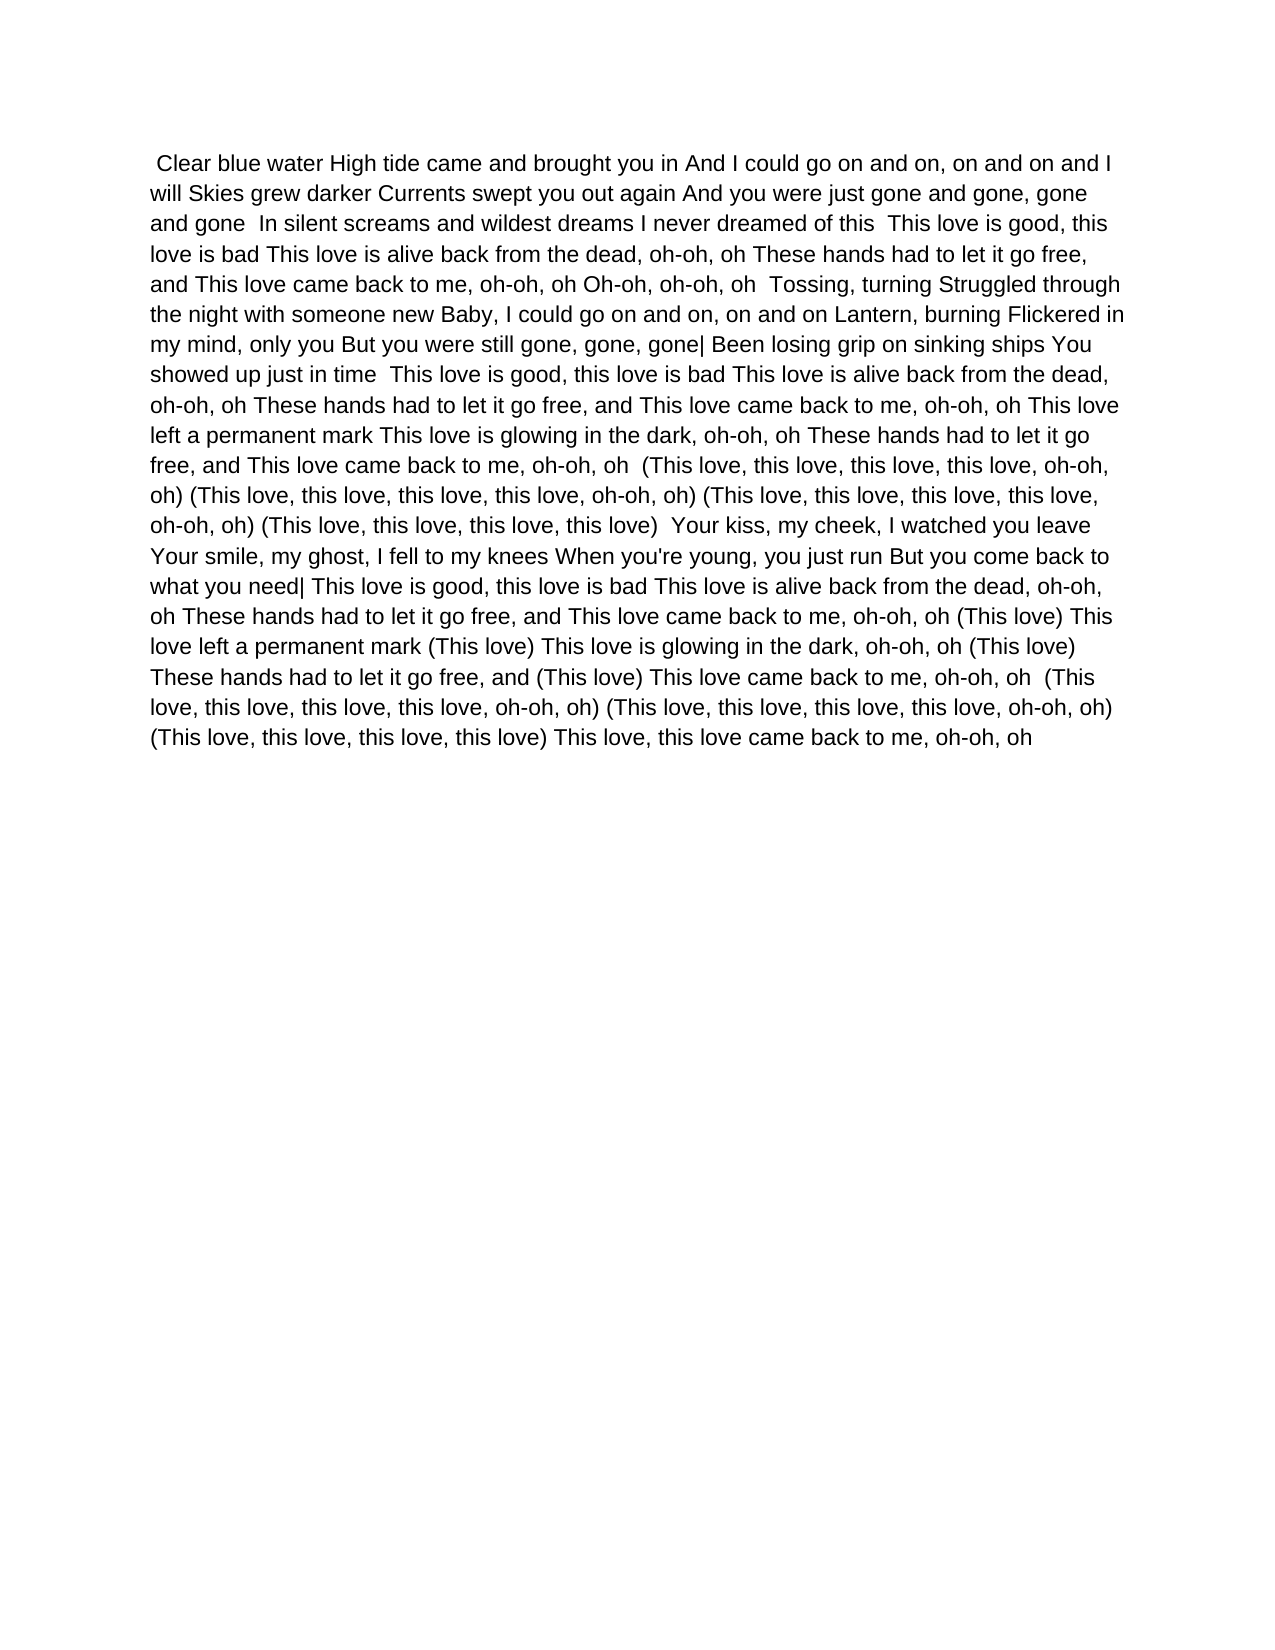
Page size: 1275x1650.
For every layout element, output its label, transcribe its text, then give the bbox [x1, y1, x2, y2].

text Clear blue water High tide came and brought you in And I could go on and on, on and on and I will Skies grew darker Currents swept you out again And you were just gone and gone, gone and gone In silent screams and wildest dreams I never dreamed of this This love is good, this love is bad This love is alive back from the dead, oh-oh, oh These hands had to let it go free, and This love came back to me, oh-oh, oh Oh-oh, oh-oh, oh Tossing, turning Struggled through the night with someone new Baby, I could go on and on, on and on Lantern, burning Flickered in my mind, only you But you were still gone, gone, gone| Been losing grip on sinking ships You showed up just in time This love is good, this love is bad This love is alive back from the dead, oh-oh, oh These hands had to let it go free, and This love came back to me, oh-oh, oh This love left a permanent mark This love is glowing in the dark, oh-oh, oh These hands had to let it go free, and This love came back to me, oh-oh, oh (This love, this love, this love, this love, oh-oh, oh) (This love, this love, this love, this love, oh-oh, oh) (This love, this love, this love, this love, oh-oh, oh) (This love, this love, this love, this love) Your kiss, my cheek, I watched you leave Your smile, my ghost, I fell to my knees When you're young, you just run But you come back to what you need| This love is good, this love is bad This love is alive back from the dead, oh-oh, oh These hands had to let it go free, and This love came back to me, oh-oh, oh (This love) This love left a permanent mark (This love) This love is glowing in the dark, oh-oh, oh (This love) These hands had to let it go free, and (This love) This love came back to me, oh-oh, oh (This love, this love, this love, this love, oh-oh, oh) (This love, this love, this love, this love, oh-oh, oh) (This love, this love, this love, this love) This love, this love came back to me, oh-oh, oh [150, 150, 1125, 750]
